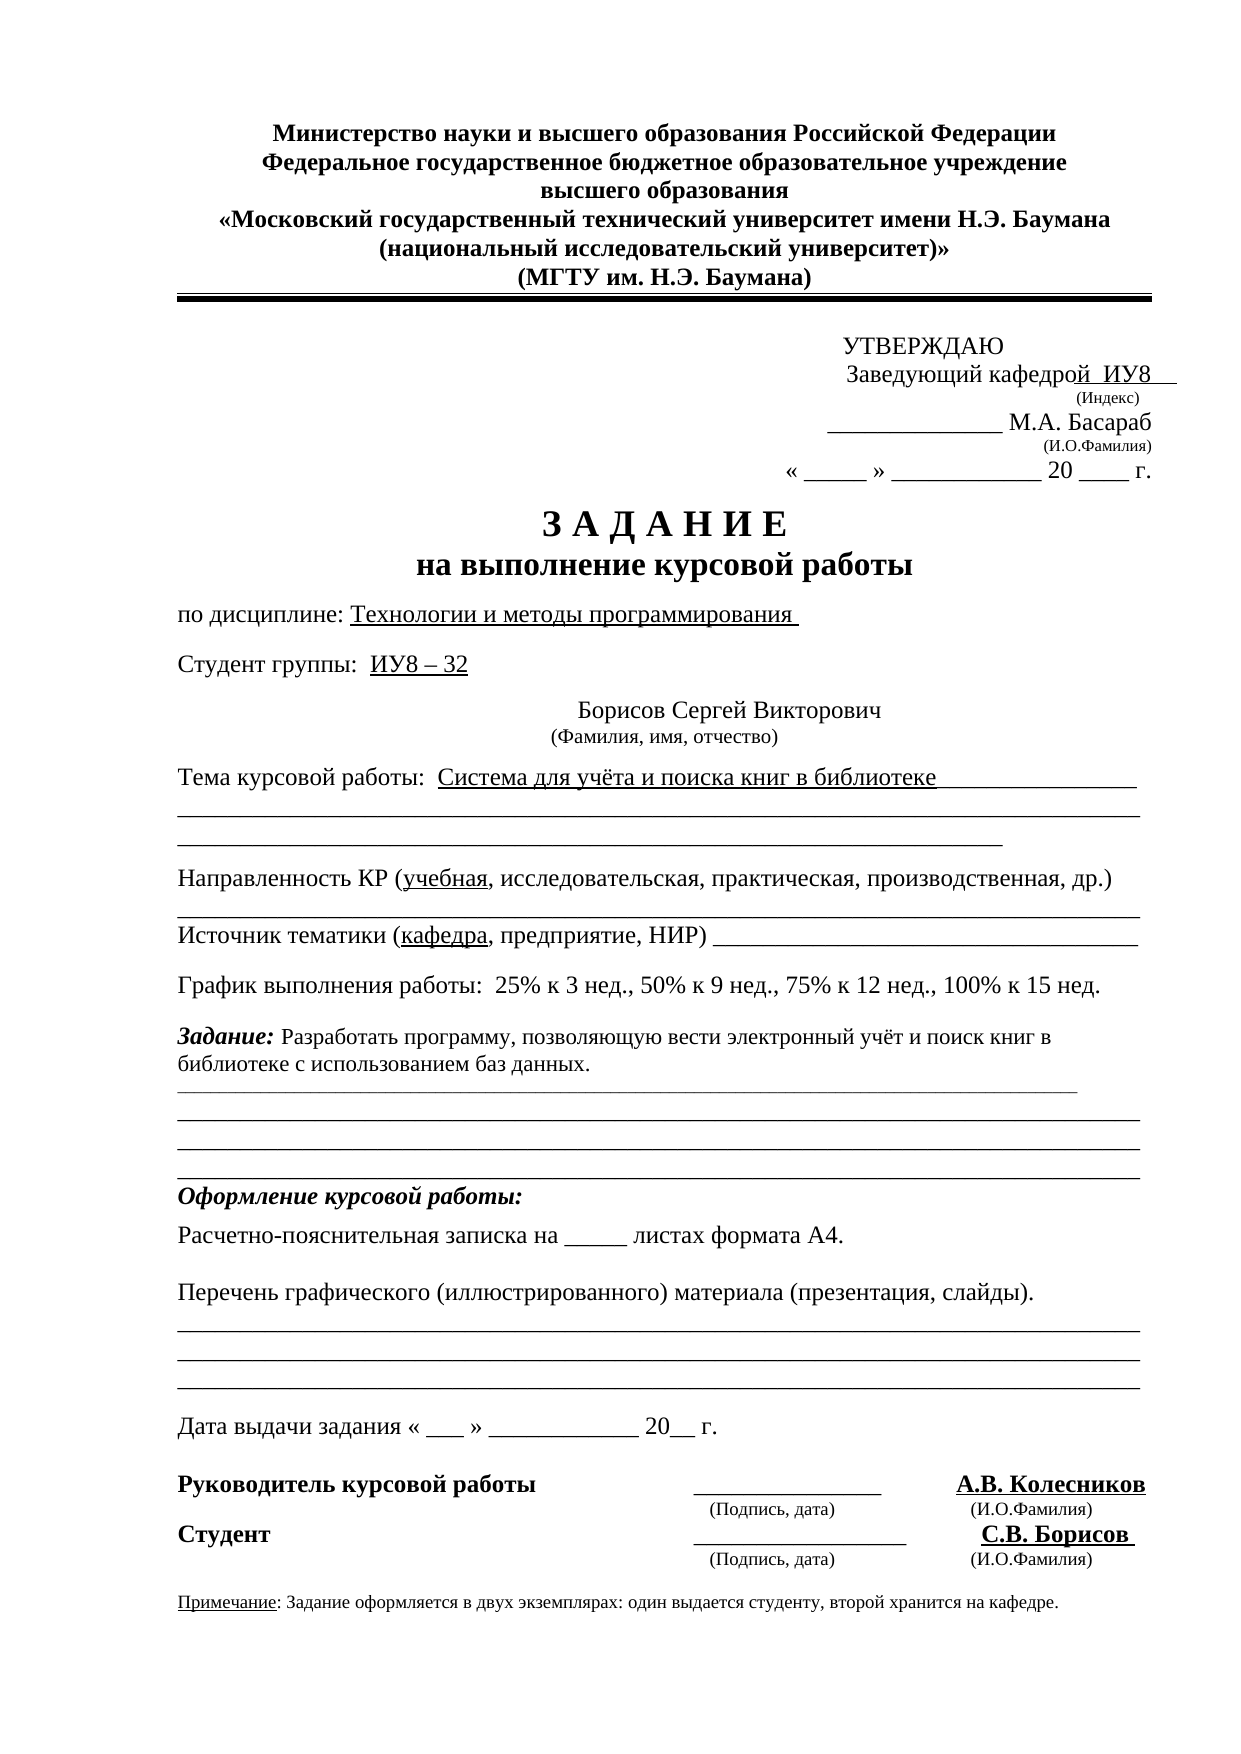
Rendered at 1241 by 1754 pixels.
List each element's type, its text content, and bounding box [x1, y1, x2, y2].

text _____________________________________________________________________________ [177, 1306, 1152, 1335]
text __________________________________________________________________ [177, 820, 1152, 848]
text (Индекс) [989, 388, 1152, 407]
text Примечание: Задание оформляется в двух экземплярах: один выдается студенту, второй хранится на кафедре. [177, 1591, 1152, 1613]
text Министерство науки и высшего образования Российской Федерации [177, 118, 1152, 147]
text _____________________________________________________________________________ [177, 791, 1152, 820]
text _____________________________________________________________________________ [177, 1363, 1152, 1392]
text Руководитель курсовой работы _______________ А.В. Колесников [177, 1469, 1152, 1498]
text УТВЕРЖДАЮ [177, 331, 1004, 359]
text « _____ » ____________ 20 ____ г. [177, 455, 1152, 484]
text (И.О.Фамилия) [177, 436, 1152, 455]
text _____________________________________________________________________________ [177, 1124, 1152, 1153]
text ЗАДАНИЕ [177, 501, 1152, 544]
text (Фамилия, имя, отчество) [177, 724, 1152, 748]
text _____________________________________________________________________________ [177, 1095, 1152, 1124]
text _____________________________________________________________________________ [177, 1153, 1152, 1181]
text _____________________________________________________________________________ [177, 1335, 1152, 1363]
text Оформление курсовой работы: [177, 1181, 1152, 1210]
text Источник тематики (кафедра, предприятие, НИР) __________________________________ [177, 920, 1152, 949]
text (Подпись, дата) (И.О.Фамилия) [177, 1548, 1093, 1569]
text (национальный исследовательский университет)» [177, 233, 1152, 262]
text ______________ М.А. Басараб [177, 407, 1152, 436]
text Федеральное государственное бюджетное образовательное учреждение [177, 147, 1152, 176]
text Заведующий кафедрой ИУ8 [177, 359, 1152, 388]
text Дата выдачи задания « ___ » ____________ 20__ г. [177, 1411, 1152, 1440]
text График выполнения работы: 25% к 3 нед., 50% к 9 нед., 75% к 12 нед., 100% к 15 нед. [177, 971, 1152, 999]
text Студент группы: ИУ8 – 32 [177, 649, 1152, 678]
text на выполнение курсовой работы [177, 544, 1152, 582]
text (Подпись, дата) (И.О.Фамилия) [177, 1498, 1093, 1519]
text по дисциплине: Технологии и методы программирования [177, 599, 1152, 628]
text (МГТУ им. Н.Э. Баумана) [177, 262, 1152, 293]
text Направленность КР (учебная, исследовательская, практическая, производственная, др.) [177, 863, 1152, 892]
text _____________________________________________________________________________ [177, 892, 1152, 920]
text Студент _________________ С.В. Борисов [177, 1519, 1152, 1548]
text «Московский государственный технический университет имени Н.Э. Баумана [177, 204, 1152, 233]
text Перечень графического (иллюстрированного) материала (презентация, слайды). [177, 1277, 1152, 1306]
text Задание: Разработать программу, позволяющую вести электронный учёт и поиск книг в библиотеке с использованием баз данных. ____________________________________________________________________________________________________________ [177, 1021, 1152, 1095]
text высшего образования [177, 176, 1152, 204]
text Борисов Сергей Викторович [177, 695, 1152, 724]
text Расчетно-пояснительная записка на _____ листах формата А4. [177, 1220, 1152, 1248]
text Тема курсовой работы: Система для учёта и поиска книг в библиотеке________________ [177, 762, 1152, 791]
